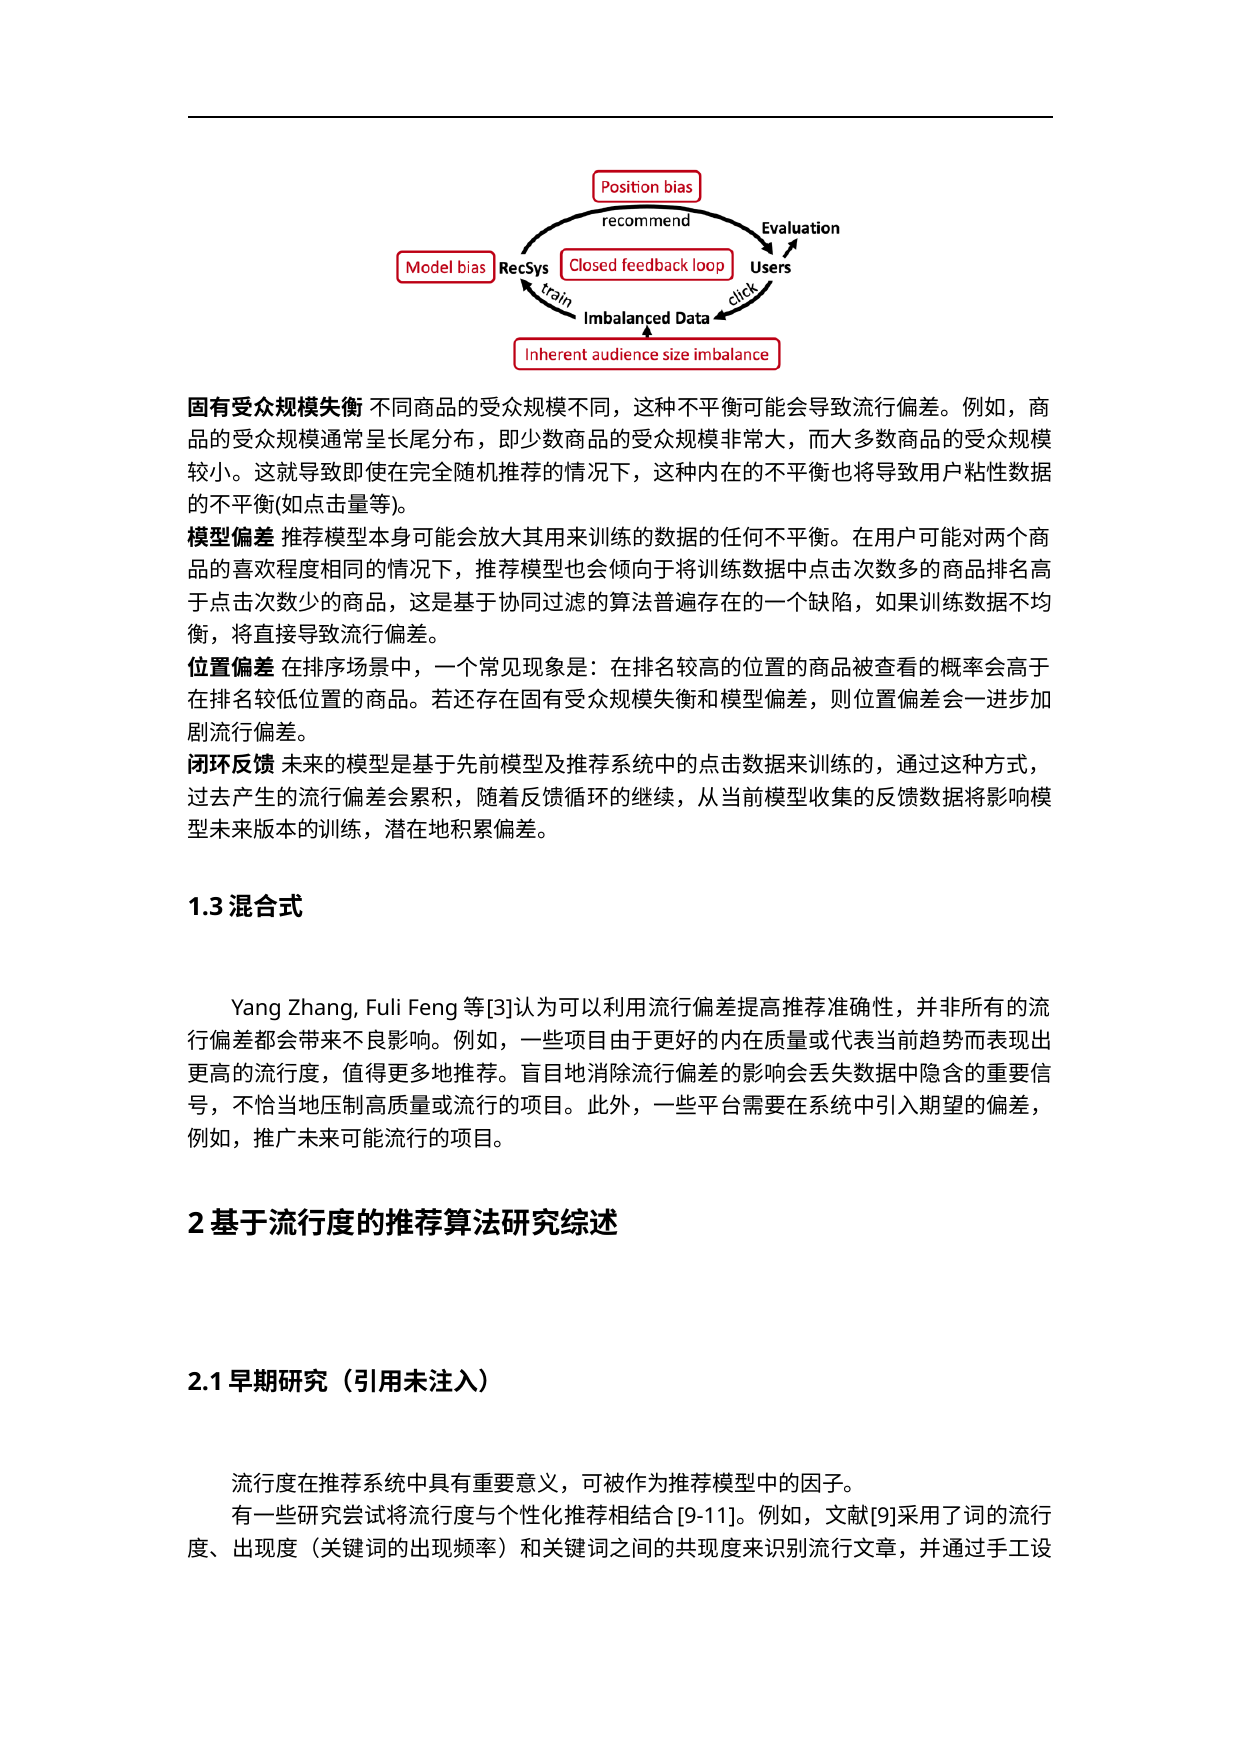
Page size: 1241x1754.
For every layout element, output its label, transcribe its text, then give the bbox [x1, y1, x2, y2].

text 位置偏差 在排序场景中，一个常见现象是：在排名较高的位置的商品被查看的概率会高于在排名较低位置的商品。若还存在固有受众规模失衡和模型偏差，则位置偏差会一进步加剧流行偏差。 [187, 649, 1053, 747]
text Yang Zhang, Fuli Feng等[3]认为可以利用流行偏差提高推荐准确性，并非所有的流行偏差都会带来不良影响。例如，一些项目由于更好的内在质量或代表当前趋势而表现出更高的流行度，值得更多地推荐。盲目地消除流行偏差的影响会丢失数据中隐含的重要信号，不恰当地压制高质量或流行的项目。此外，一些平台需要在系统中引入期望的偏差，例如，推广未来可能流行的项目。 [187, 990, 1053, 1153]
subtitle 1.3混合式 [187, 872, 1053, 937]
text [187, 1498, 1053, 1563]
subtitle 2.1早期研究（引用未注入） [187, 1347, 1053, 1412]
picture [389, 162, 852, 373]
text 模型偏差 推荐模型本身可能会放大其用来训练的数据的任何不平衡。在用户可能对两个商品的喜欢程度相同的情况下，推荐模型也会倾向于将训练数据中点击次数多的商品排名高于点击次数少的商品，这是基于协同过滤的算法普遍存在的一个缺陷，如果训练数据不均衡，将直接导致流行偏差。 [187, 519, 1053, 649]
text 流行度在推荐系统中具有重要意义，可被作为推荐模型中的因子。 [187, 1466, 1053, 1498]
text 闭环反馈 未来的模型是基于先前模型及推荐系统中的点击数据来训练的，通过这种方式，过去产生的流行偏差会累积，随着反馈循环的继续，从当前模型收集的反馈数据将影响模型未来版本的训练，潜在地积累偏差。 [187, 747, 1053, 844]
text 固有受众规模失衡 不同商品的受众规模不同，这种不平衡可能会导致流行偏差。例如，商品的受众规模通常呈长尾分布，即少数商品的受众规模非常大，而大多数商品的受众规模较小。这就导致即使在完全随机推荐的情况下，这种内在的不平衡也将导致用户粘性数据的不平衡(如点击量等)。 [187, 389, 1053, 519]
subtitle 2基于流行度的推荐算法研究综述 [187, 1188, 1053, 1253]
